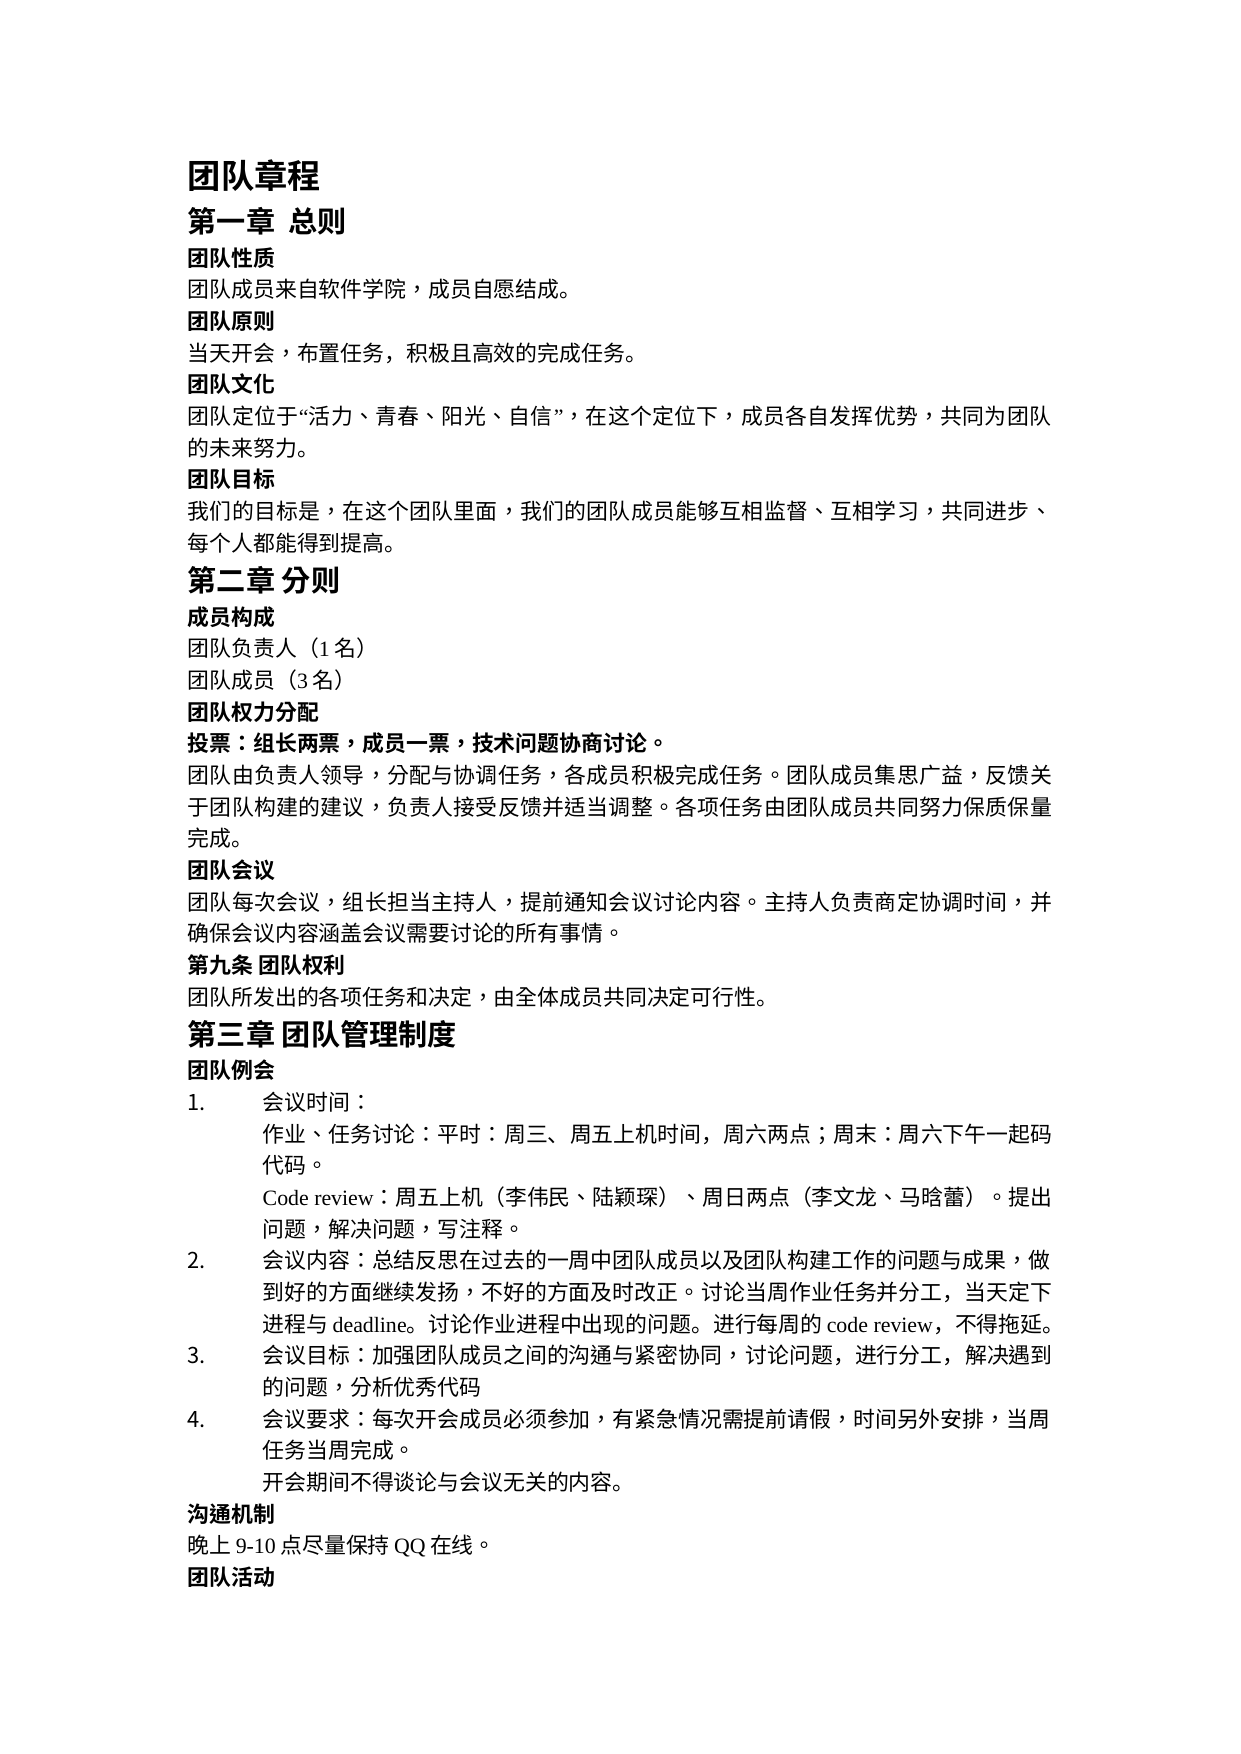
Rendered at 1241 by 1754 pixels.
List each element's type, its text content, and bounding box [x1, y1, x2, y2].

text 团队原则 [187, 304, 1053, 336]
text 团队活动 [187, 1560, 1053, 1592]
list 会议要求：每次开会成员必须参加，有紧急情况需提前请假，时间另外安排，当周任务当周完成。 [187, 1402, 1053, 1465]
text 团队负责人（1名） [187, 631, 1053, 663]
text 作业、任务讨论：平时：周三、周五上机时间，周六两点；周末：周六下午一起码代码。 [262, 1117, 1053, 1180]
list 会议内容：总结反思在过去的一周中团队成员以及团队构建工作的问题与成果，做到好的方面继续发扬，不好的方面及时改正。讨论当周作业任务并分工，当天定下进程与deadline。讨论作业进程中出现的问题。进行每周的code review，不得拖延。 [187, 1243, 1053, 1338]
text 团队性质 [187, 241, 1053, 272]
text 团队目标 [187, 462, 1053, 494]
text 投票：组长两票，成员一票，技术问题协商讨论。 [187, 726, 1053, 758]
text 团队权力分配 [187, 694, 1053, 726]
text 团队由负责人领导，分配与协调任务，各成员积极完成任务。团队成员集思广益，反馈关于团队构建的建议，负责人接受反馈并适当调整。各项任务由团队成员共同努力保质保量完成。 [187, 758, 1053, 853]
text 团队成员（3名） [187, 663, 1053, 694]
text 晚上9-10点尽量保持QQ在线。 [187, 1528, 1053, 1560]
list 会议目标：加强团队成员之间的沟通与紧密协同，讨论问题，进行分工，解决遇到的问题，分析优秀代码 [187, 1338, 1053, 1402]
text 团队章程 [187, 150, 1053, 198]
text 沟通机制 [187, 1497, 1053, 1528]
text 第九条 团队权利 [187, 948, 1053, 979]
text 第二章 分则 [187, 557, 1053, 599]
text 团队定位于“活力、青春、阳光、自信”，在这个定位下，成员各自发挥优势，共同为团队的未来努力。 [187, 399, 1053, 462]
text 成员构成 [187, 599, 1053, 631]
text 团队文化 [187, 367, 1053, 399]
text 当天开会，布置任务，积极且高效的完成任务。 [187, 336, 1053, 367]
text 团队例会 [187, 1053, 1053, 1085]
text 开会期间不得谈论与会议无关的内容。 [262, 1465, 1053, 1497]
text 团队每次会议，组长担当主持人，提前通知会议讨论内容。主持人负责商定协调时间，并确保会议内容涵盖会议需要讨论的所有事情。 [187, 884, 1053, 948]
text 第三章 团队管理制度 [187, 1011, 1053, 1053]
text 团队成员来自软件学院，成员自愿结成。 [187, 272, 1053, 304]
text 我们的目标是，在这个团队里面，我们的团队成员能够互相监督、互相学习，共同进步、每个人都能得到提高。 [187, 494, 1053, 557]
text 团队会议 [187, 853, 1053, 884]
list 会议时间： [187, 1085, 1053, 1117]
text 第一章 总则 [187, 198, 1053, 241]
text 团队所发出的各项任务和决定，由全体成员共同决定可行性。 [187, 979, 1053, 1011]
text Code review：周五上机（李伟民、陆颖琛）、周日两点（李文龙、马晗蕾）。提出问题，解决问题，写注释。 [262, 1180, 1053, 1243]
